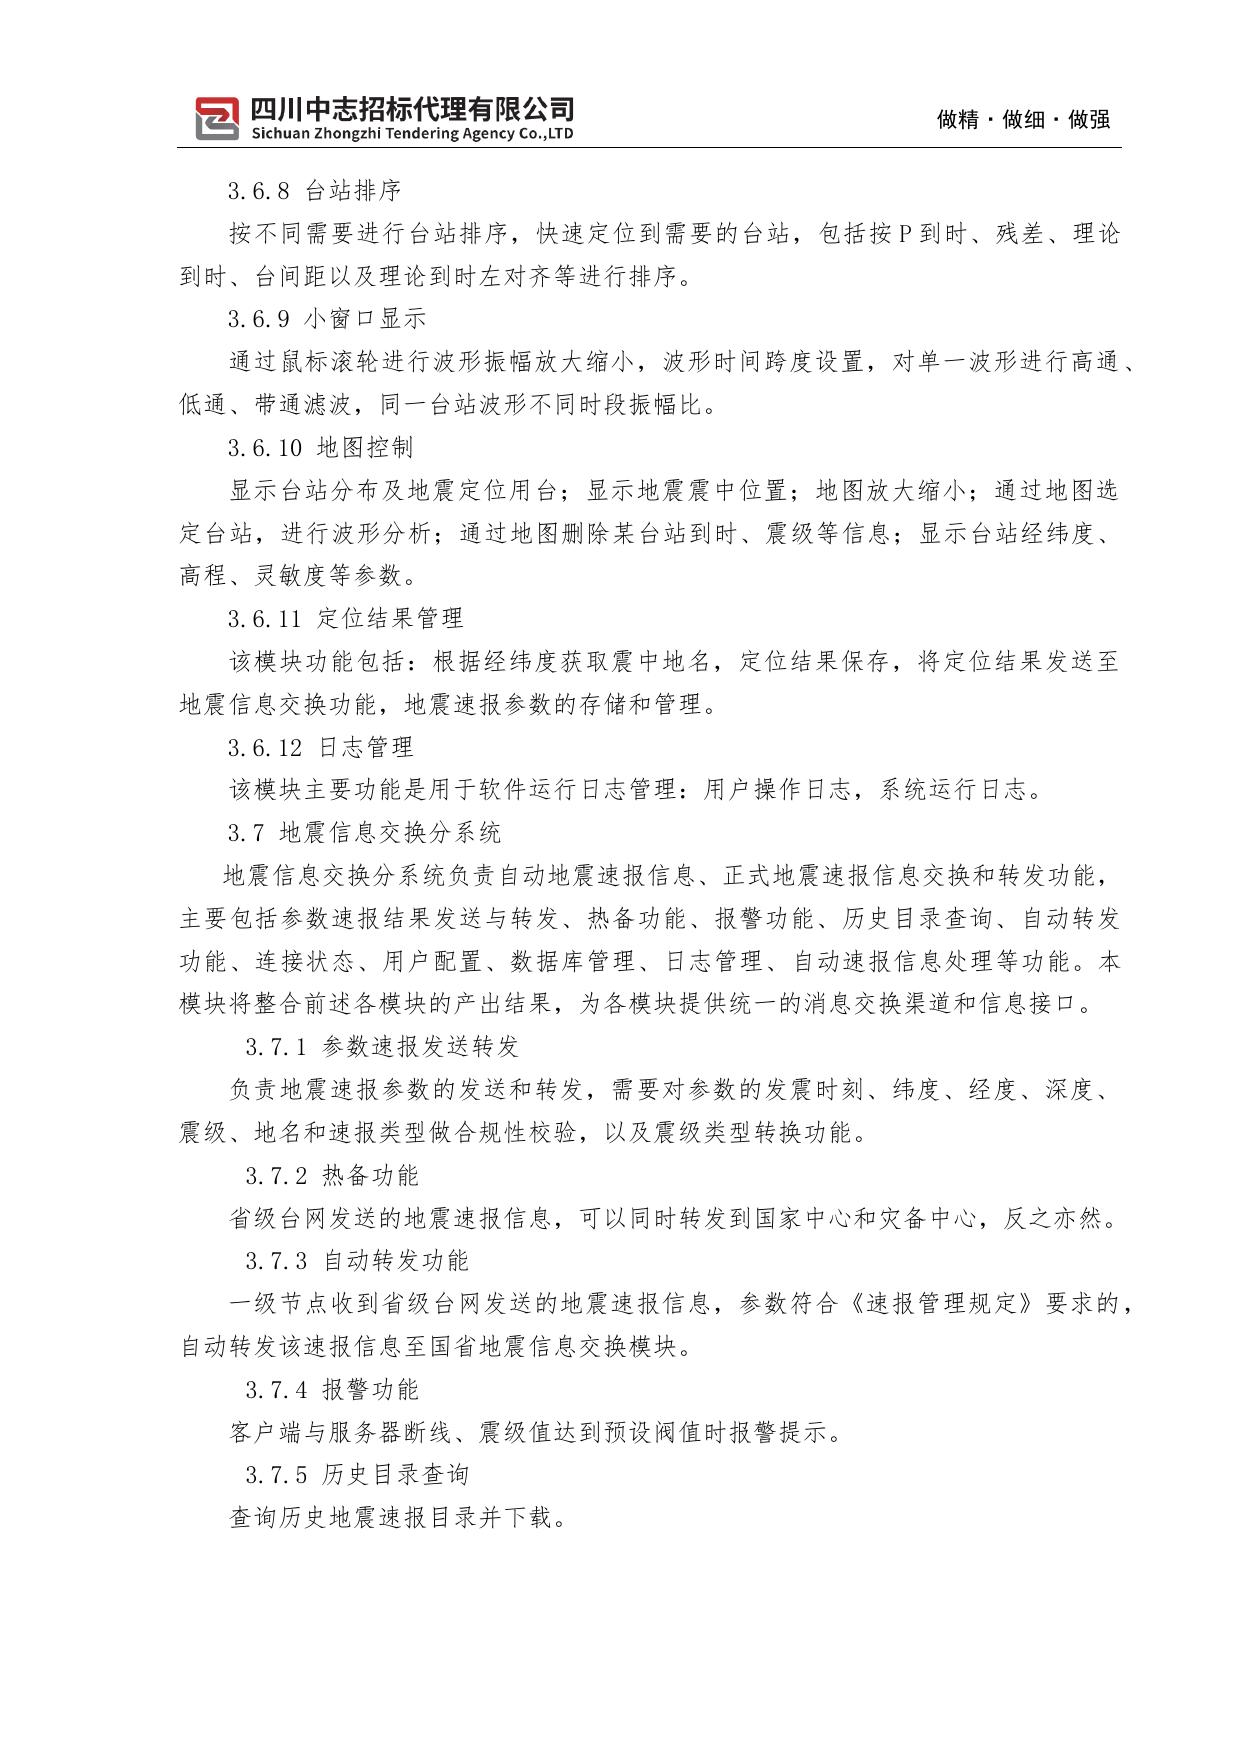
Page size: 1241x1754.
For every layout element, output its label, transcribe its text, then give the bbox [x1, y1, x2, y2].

subtitle 3.6.8 台站排序 [177, 174, 1122, 203]
subtitle 3.6.10 地图控制 [177, 431, 1122, 460]
subtitle 3.7 地震信息交换分系统 [177, 817, 1122, 845]
subtitle 3.7.2 热备功能 [245, 1159, 1122, 1188]
text 该模块功能包括：根据经纬度获取震中地名，定位结果保存，将定位结果发送至地震信息交换功能，地震速报参数的存储和管理。 [177, 645, 1122, 717]
subtitle 3.6.12 日志管理 [177, 731, 1122, 759]
text 按不同需要进行台站排序，快速定位到需要的台站，包括按P到时、残差、理论到时、台间距以及理论到时左对齐等进行排序。 [177, 217, 1122, 289]
picture [188, 88, 580, 147]
text 该模块主要功能是用于软件运行日志管理：用户操作日志，系统运行日志。 [177, 774, 1122, 802]
subtitle 3.7.1 参数速报发送转发 [245, 1031, 1122, 1059]
text 客户端与服务器断线、震级值达到预设阀值时报警提示。 [177, 1416, 1122, 1444]
subtitle 3.7.5 历史目录查询 [245, 1459, 1122, 1487]
text 显示台站分布及地震定位用台；显示地震震中位置；地图放大缩小；通过地图选定台站，进行波形分析；通过地图删除某台站到时、震级等信息；显示台站经纬度、高程、灵敏度等参数。 [177, 474, 1122, 588]
text 地震信息交换分系统负责自动地震速报信息、正式地震速报信息交换和转发功能，主要包括参数速报结果发送与转发、热备功能、报警功能、历史目录查询、自动转发功能、连接状态、用户配置、数据库管理、日志管理、自动速报信息处理等功能。本模块将整合前述各模块的产出结果，为各模块提供统一的消息交换渠道和信息接口。 [177, 859, 1122, 1016]
text 负责地震速报参数的发送和转发，需要对参数的发震时刻、纬度、经度、深度、震级、地名和速报类型做合规性校验，以及震级类型转换功能。 [177, 1073, 1122, 1145]
subtitle 3.6.9 小窗口显示 [177, 303, 1122, 331]
subtitle 3.7.3 自动转发功能 [245, 1245, 1122, 1273]
subtitle 3.7.4 报警功能 [245, 1373, 1122, 1402]
subtitle 3.6.11 定位结果管理 [177, 603, 1122, 631]
text 省级台网发送的地震速报信息，可以同时转发到国家中心和灾备中心，反之亦然。 [177, 1202, 1122, 1231]
text 一级节点收到省级台网发送的地震速报信息，参数符合《速报管理规定》要求的，自动转发该速报信息至国省地震信息交换模块。 [177, 1288, 1122, 1359]
text 通过鼠标滚轮进行波形振幅放大缩小，波形时间跨度设置，对单一波形进行高通、低通、带通滤波，同一台站波形不同时段振幅比。 [177, 346, 1122, 417]
text 查询历史地震速报目录并下载。 [177, 1502, 1122, 1530]
